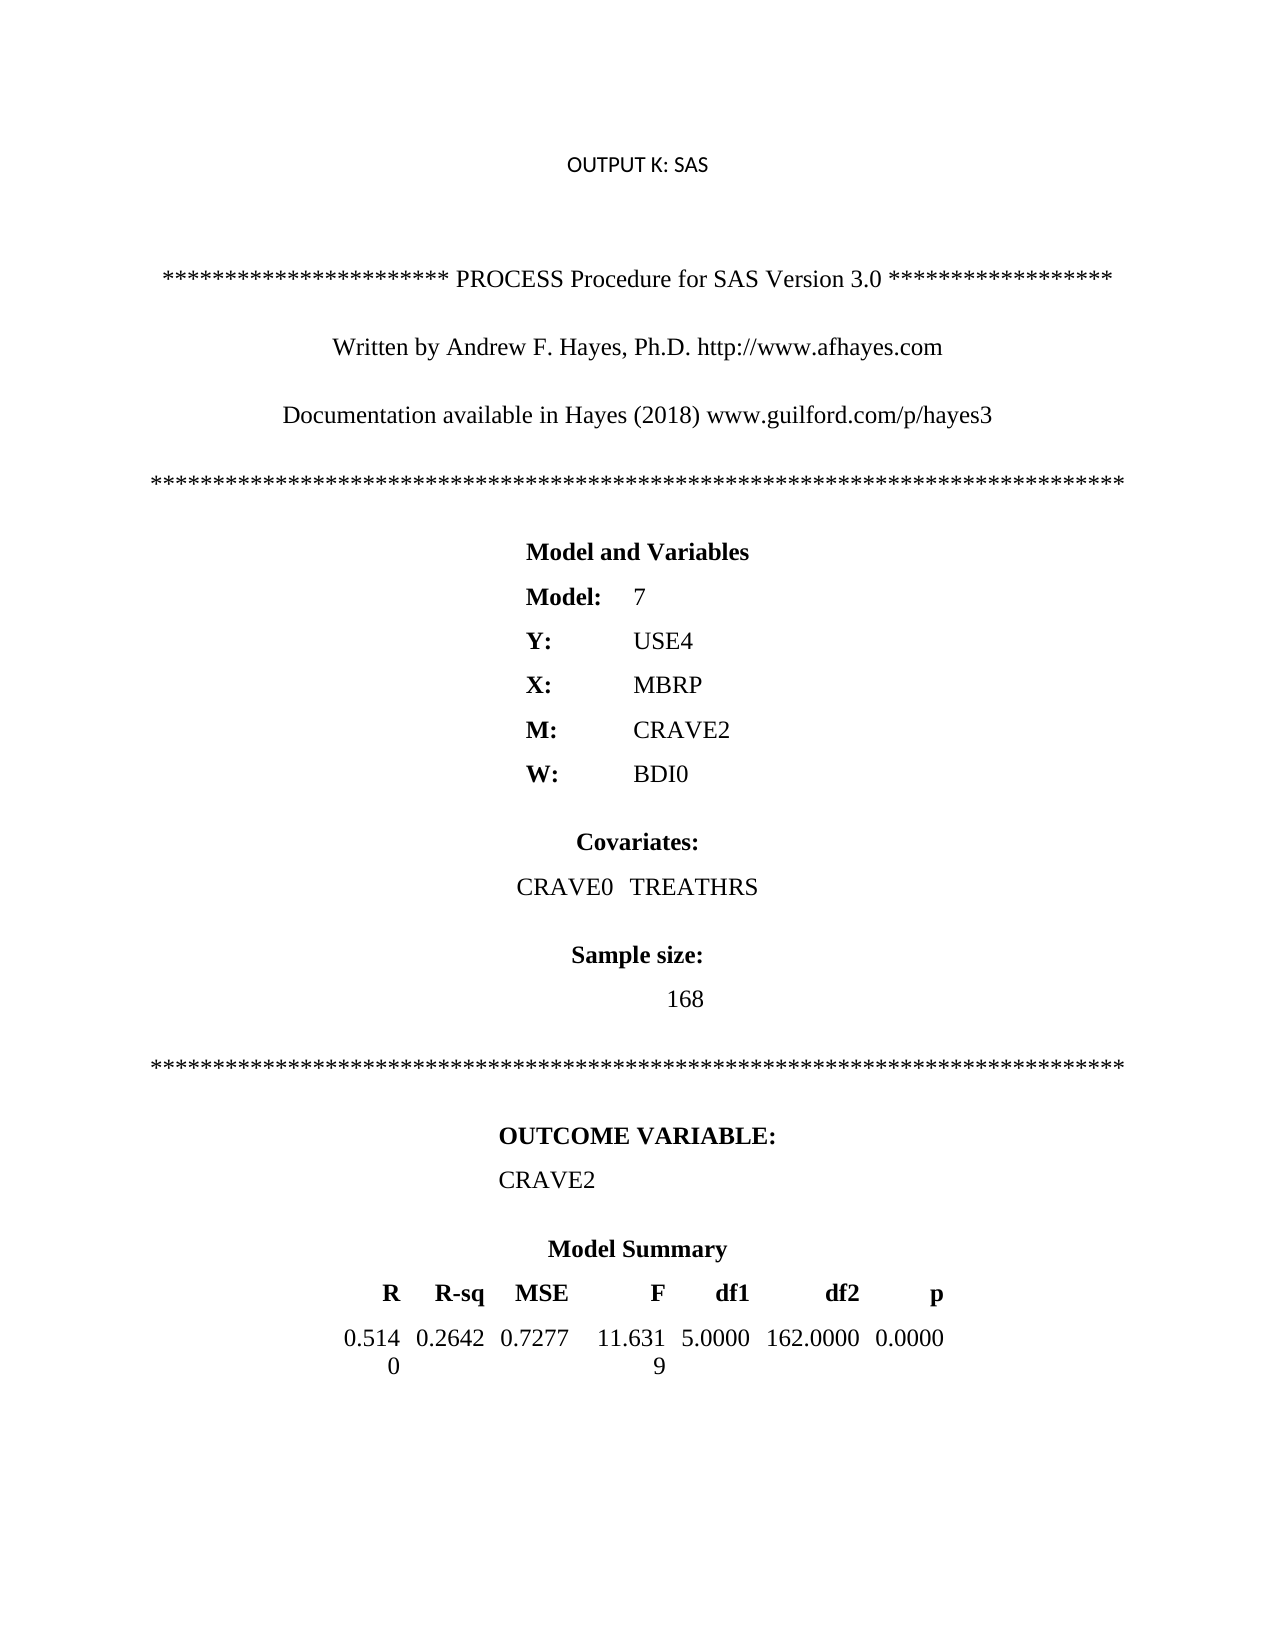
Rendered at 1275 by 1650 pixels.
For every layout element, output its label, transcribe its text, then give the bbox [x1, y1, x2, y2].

table_cell 0.0000 [867, 1315, 952, 1388]
table_cell 11.6319 [577, 1315, 673, 1388]
table_header ****************************************************************************** [142, 1045, 1133, 1089]
table_cell F [577, 1270, 673, 1315]
table_cell USE4 [625, 618, 757, 662]
table_cell df2 [758, 1270, 867, 1315]
table_cell 0.5140 [324, 1315, 408, 1388]
table_cell R-sq [408, 1270, 492, 1315]
table_header Documentation available in Hayes (2018) www.guilford.com/p/hayes3 [275, 393, 1001, 437]
table_header ****************************************************************************** [142, 461, 1133, 505]
table_cell 0.2642 [408, 1315, 492, 1388]
table_header Model and Variables [518, 529, 757, 574]
table_cell 0.7277 [492, 1315, 577, 1388]
table_cell 162.0000 [758, 1315, 867, 1388]
table_header *********************** PROCESS Procedure for SAS Version 3.0 ****************** [154, 256, 1121, 300]
table_cell 7 [625, 574, 757, 618]
table_cell df1 [673, 1270, 758, 1315]
table_cell CRAVE2 [625, 707, 757, 751]
table_header Model Summary [324, 1226, 952, 1270]
table_cell CRAVE0 [509, 864, 621, 908]
table_cell TREATHRS [621, 864, 766, 908]
table_cell MSE [492, 1270, 577, 1315]
table_header OUTCOME VARIABLE: [490, 1113, 784, 1158]
table_cell BDI0 [625, 751, 757, 796]
table_cell X: [518, 663, 625, 707]
table_header Written by Andrew F. Hayes, Ph.D. http://www.afhayes.com [324, 324, 951, 369]
table_cell R [324, 1270, 408, 1315]
table_cell 168 [563, 977, 712, 1021]
table_cell W: [518, 751, 625, 796]
table_cell Y: [518, 618, 625, 662]
table_cell Model: [518, 574, 625, 618]
table_cell p [867, 1270, 952, 1315]
table_cell 5.0000 [673, 1315, 758, 1388]
table_cell MBRP [625, 663, 757, 707]
table_cell CRAVE2 [490, 1158, 784, 1202]
table_header Covariates: [509, 820, 766, 864]
table_header Sample size: [563, 932, 712, 977]
table_cell M: [518, 707, 625, 751]
text OUTPUT K: SAS [150, 150, 1125, 178]
